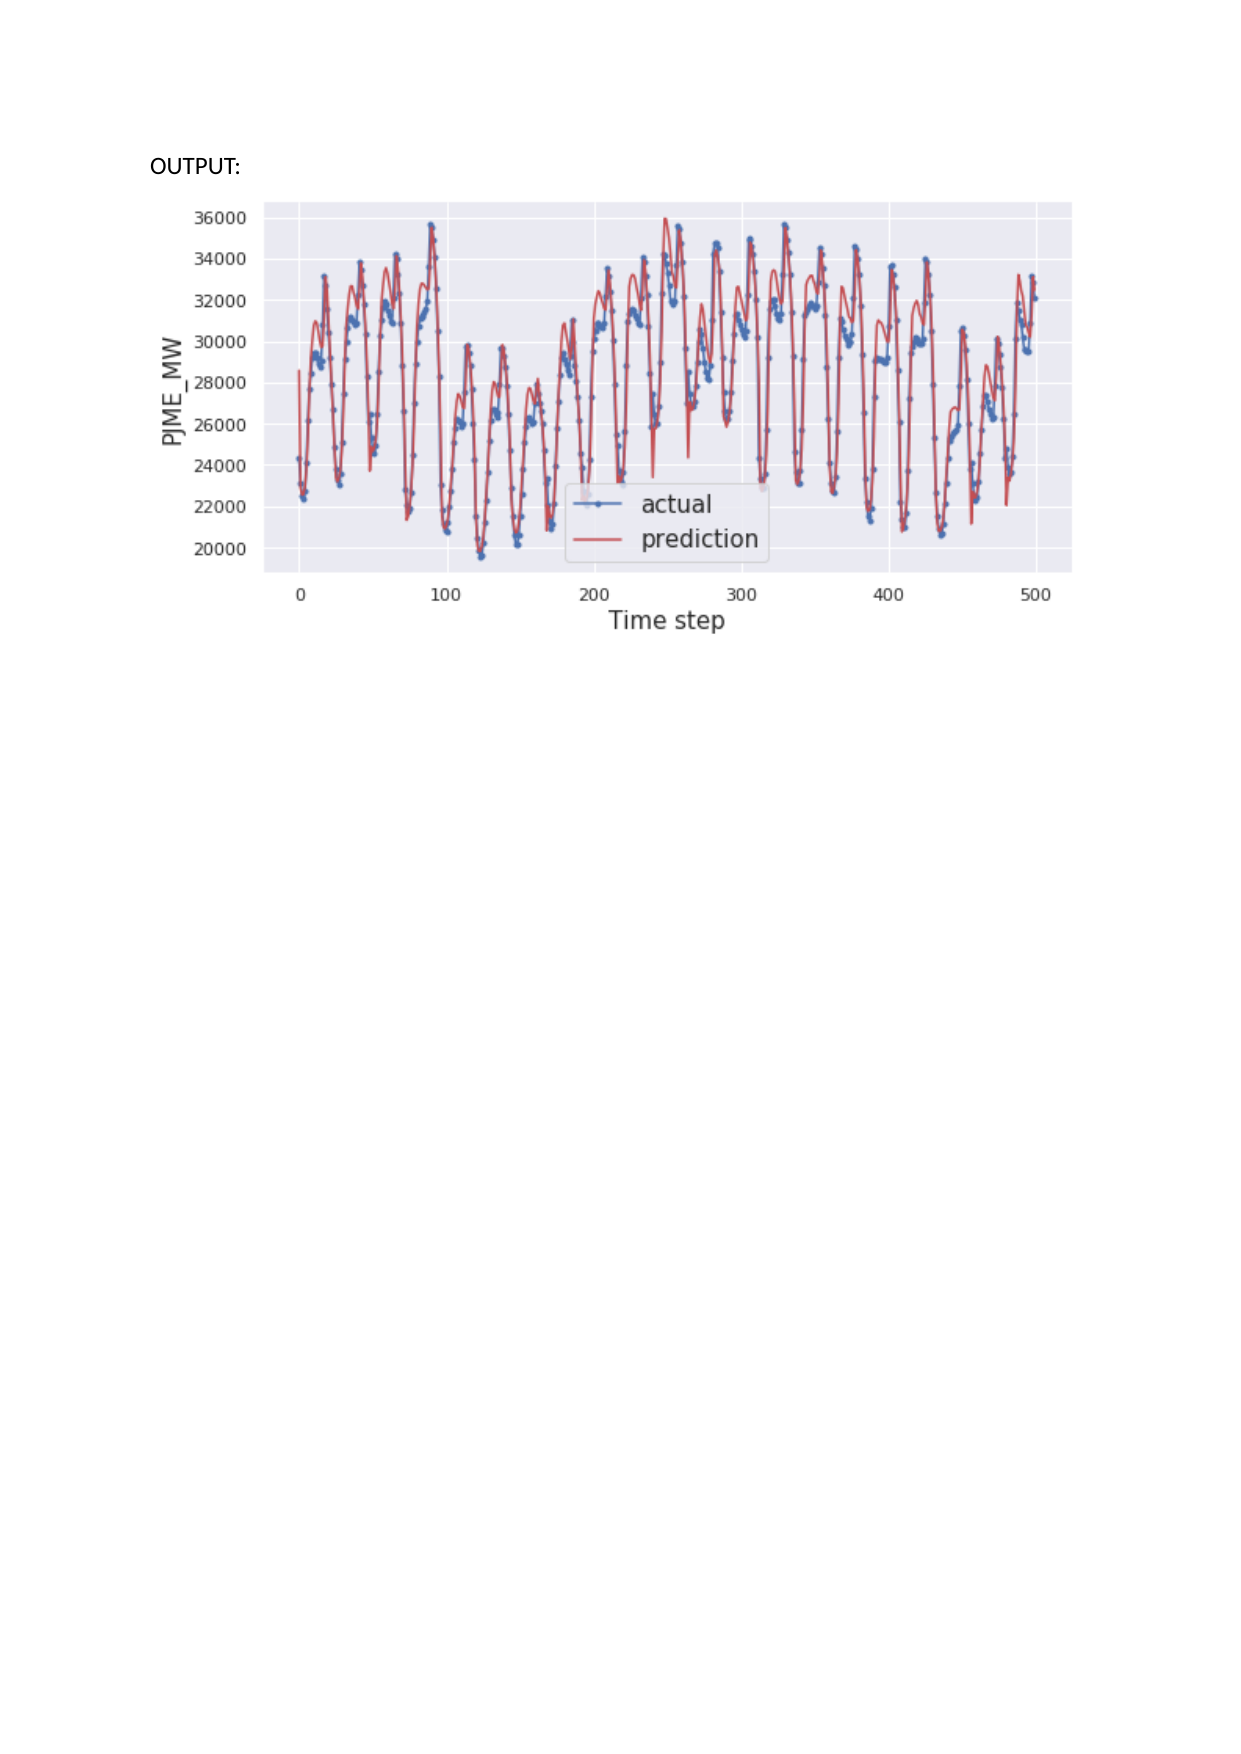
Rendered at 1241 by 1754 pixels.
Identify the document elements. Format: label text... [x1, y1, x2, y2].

picture [150, 182, 1091, 645]
text OUTPUT: [150, 150, 1090, 182]
